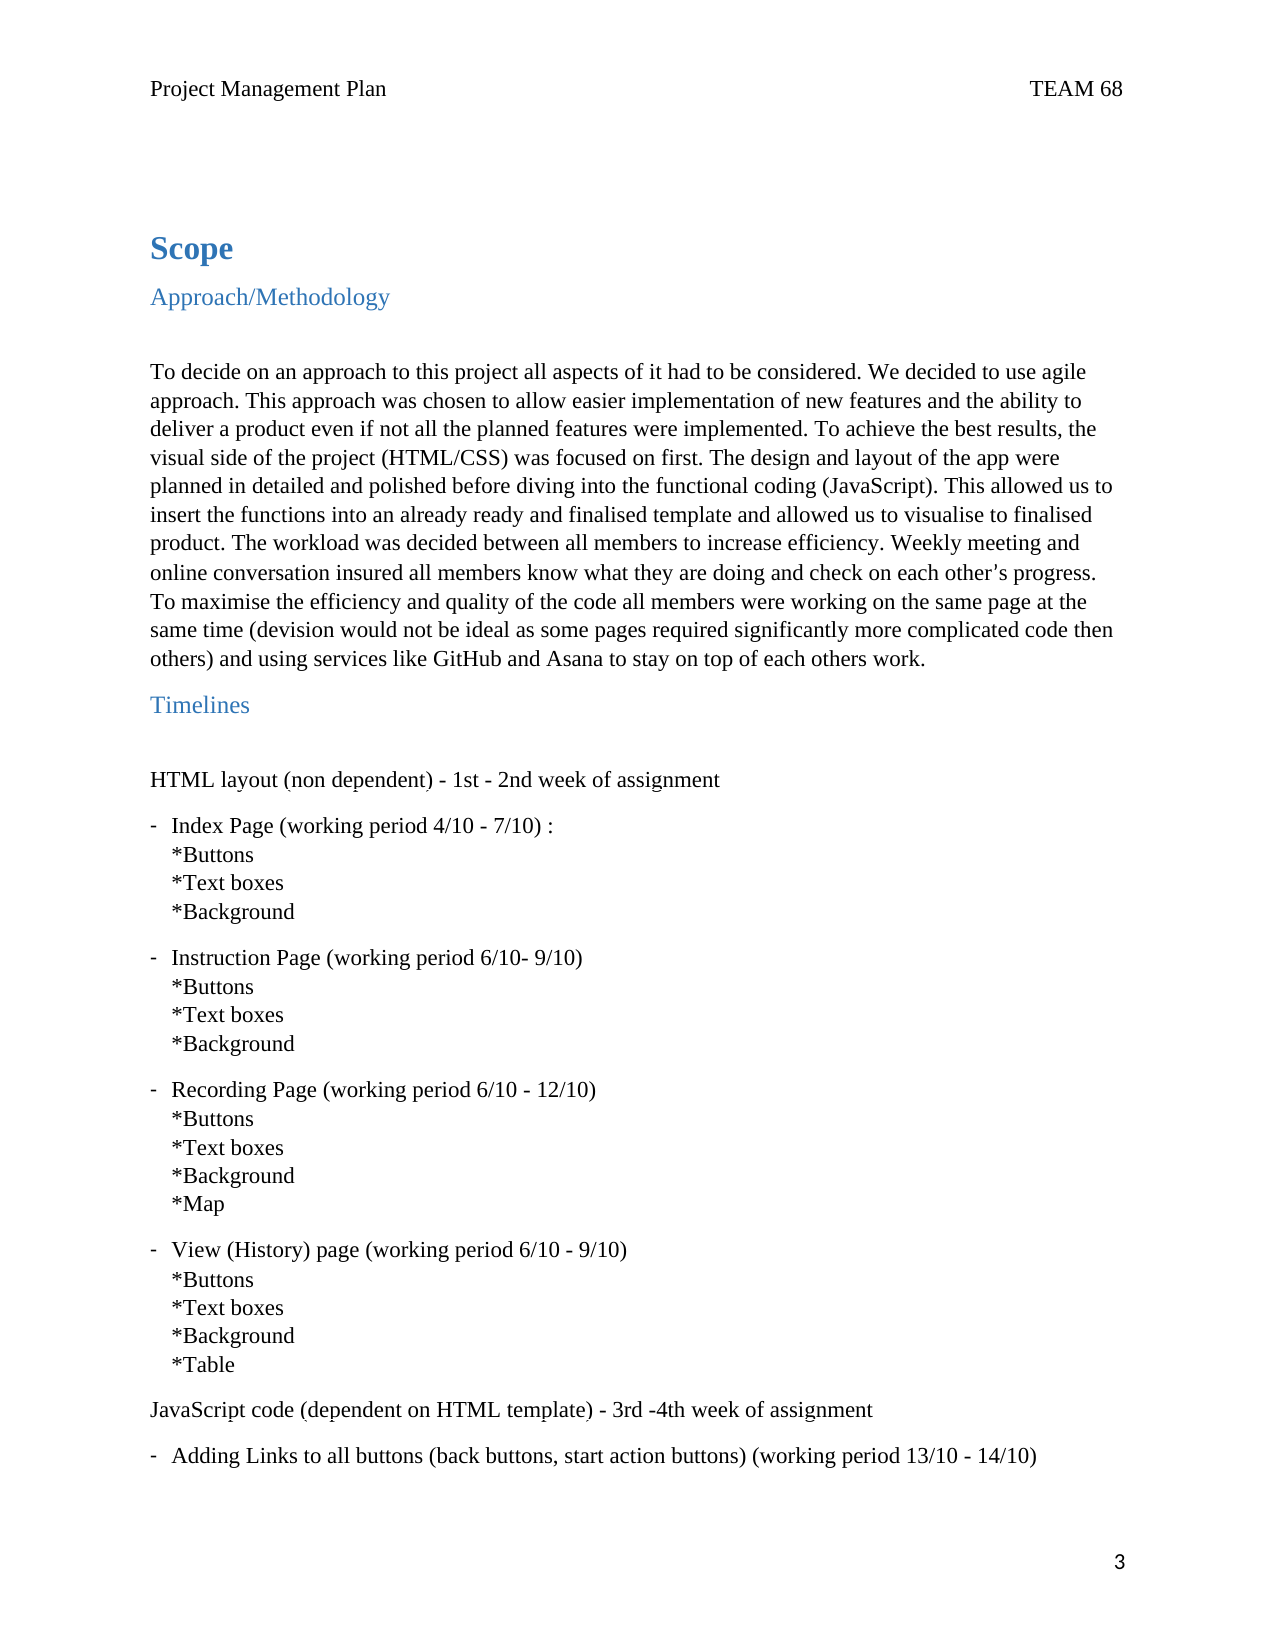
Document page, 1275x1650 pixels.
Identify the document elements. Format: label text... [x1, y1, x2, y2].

list Recording Page (working period 6/10 - 12/10) *Buttons *Text boxes *Background *Map [150, 1075, 1125, 1217]
text JavaScript code (dependent on HTML template) - 3rd -4th week of assignment [150, 1396, 1125, 1422]
subtitle Approach/Methodology [150, 282, 1125, 311]
list Index Page (working period 4/10 - 7/10) : *Buttons *Text boxes *Background [150, 811, 1125, 924]
subtitle Scope [150, 228, 1125, 267]
list Instruction Page (working period 6/10- 9/10) *Buttons *Text boxes *Background [150, 943, 1125, 1056]
text To decide on an approach to this project all aspects of it had to be considered. We decided to use agile approach. This approach was chosen to allow easier implementation of new features and the ability to deliver a product even if not all the planned features were implemented. To achieve the best results, the visual side of the project (HTML/CSS) was focused on first. The design and layout of the app were planned in detailed and polished before diving into the functional coding (JavaScript). This allowed us to insert the functions into an already ready and finalised template and allowed us to visualise to finalised product. The workload was decided between all members to increase efficiency. Weekly meeting and online conversation insured all members know what they are doing and check on each other’s progress. To maximise the efficiency and quality of the code all members were working on the same page at the same time (devision would not be ideal as some pages required significantly more complicated code then others) and using services like GitHub and Asana to stay on top of each others work. [150, 358, 1125, 671]
list View (History) page (working period 6/10 - 9/10) *Buttons *Text boxes *Background *Table [150, 1236, 1125, 1377]
text HTML layout (non dependent) - 1st - 2nd week of assignment [150, 766, 1125, 792]
list Adding Links to all buttons (back buttons, start action buttons) (working period 13/10 - 14/10) [150, 1441, 1125, 1469]
subtitle Timelines [150, 690, 1125, 718]
